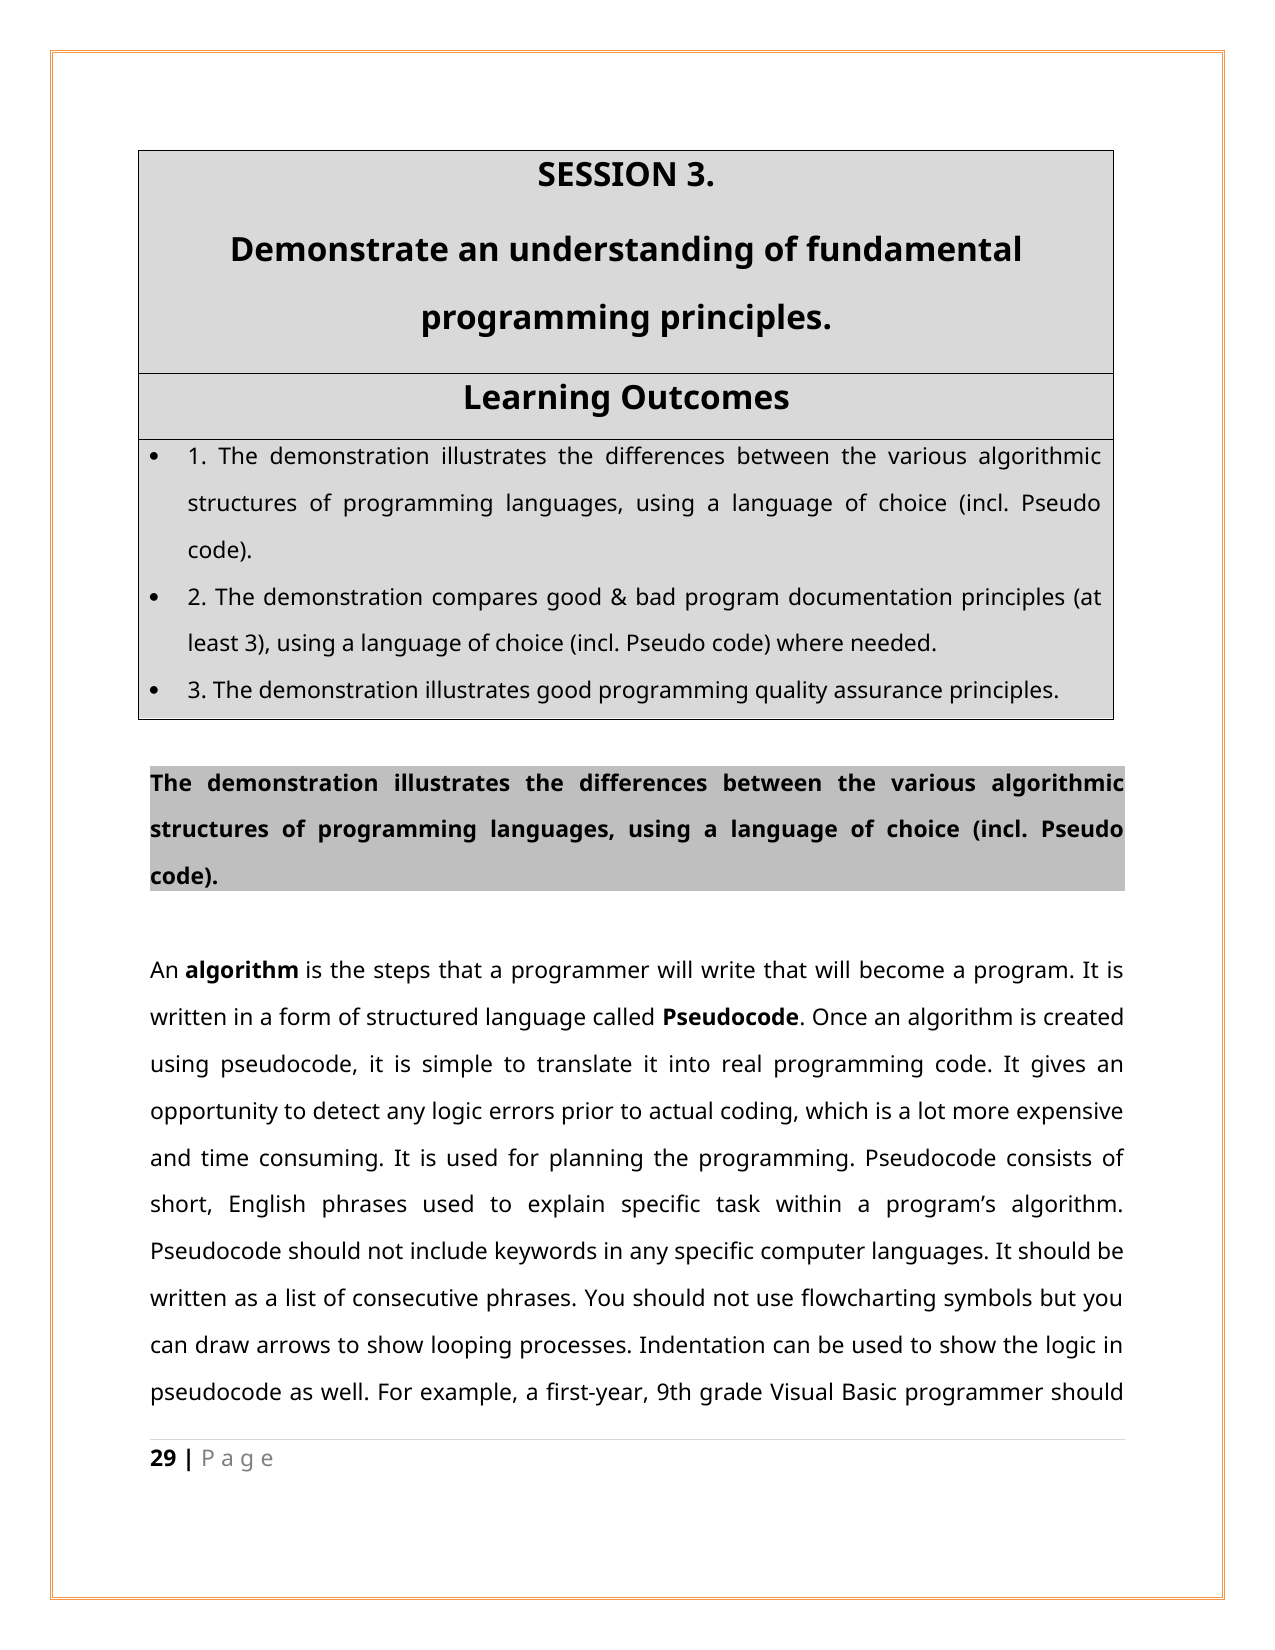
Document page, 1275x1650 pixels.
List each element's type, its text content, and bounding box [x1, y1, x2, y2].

table_cell Learning Outcomes [139, 374, 1113, 439]
table_header SESSION 3. Demonstrate an understanding of fundamental programming principles. [139, 151, 1113, 373]
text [150, 954, 1125, 1407]
text The demonstration illustrates the differences between the various algorithmic structures of programming languages, using a language of choice (incl. Pseudo code). [150, 766, 1125, 891]
table_cell 1. The demonstration illustrates the differences between the various algorithmic structures of programming languages, using a language of choice (incl. Pseudo code). 2. The demonstration compares good & bad program documentation principles (at least 3), using a language of choice (incl. Pseudo code) where needed. 3. The demonstration illustrates good programming quality assurance principles. [139, 440, 1113, 718]
